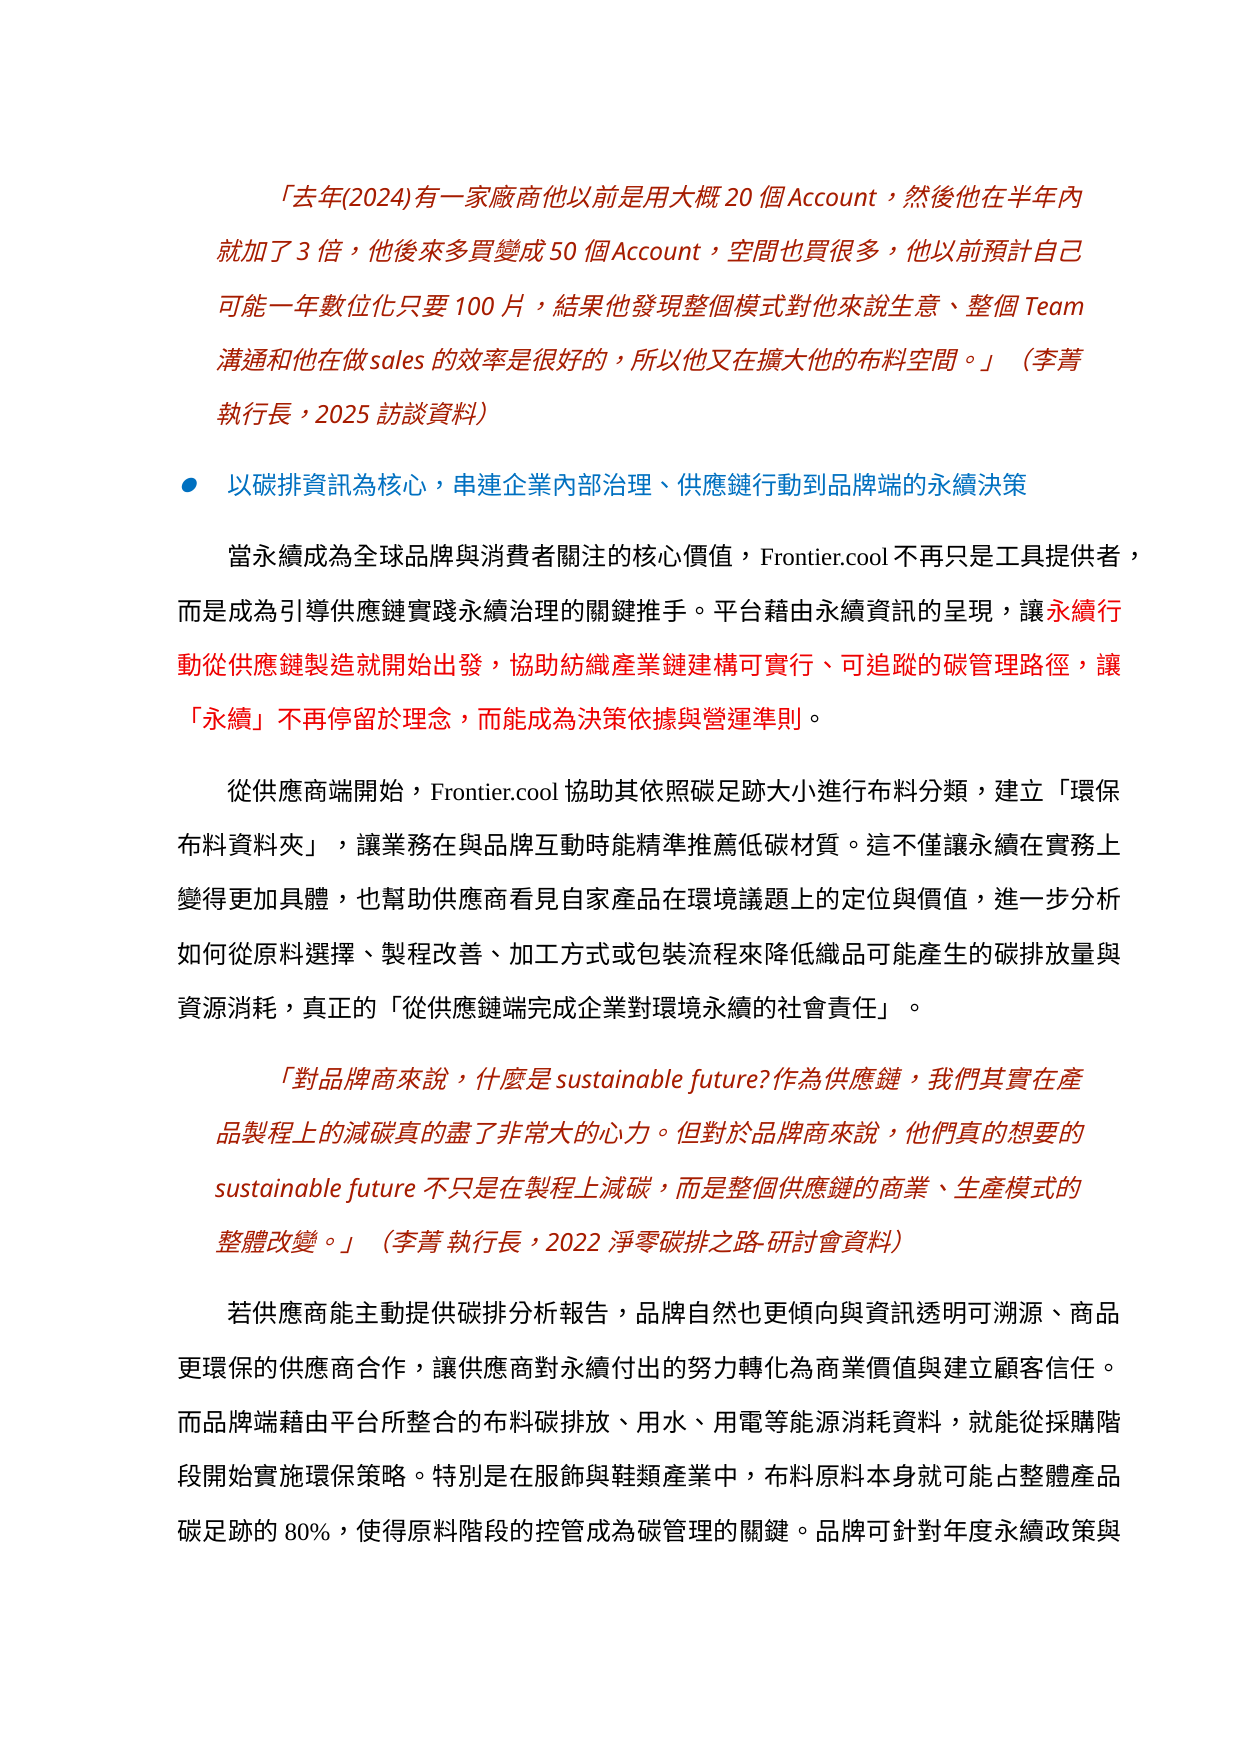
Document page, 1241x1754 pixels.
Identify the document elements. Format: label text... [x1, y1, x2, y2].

text 以碳排資訊為核心，串連企業內部治理、供應鏈行動到品牌端的永續決策 [177, 466, 1122, 502]
text 當永續成為全球品牌與消費者關注的核心價值，Frontier.cool不再只是工具提供者，而是成為引導供應鏈實踐永續治理的關鍵推手。平台藉由永續資訊的呈現，讓永續行動從供應鏈製造就開始出發，協助紡織產業鏈建構可實行、可追蹤的碳管理路徑，讓「永續」不再停留於理念，而能成為決策依據與營運準則。 [177, 537, 1122, 736]
text 「去年(2024)有一家廠商他以前是用大概20個Account，然後他在半年內就加了3倍，他後來多買變成50個Account，空間也買很多，他以前預計自己可能一年數位化只要100片，結果他發現整個模式對他來說生意、整個Team溝通和他在做sales的效率是很好的，所以他又在擴大他的布料空間。」（李菁 執行長，2025訪談資料） [215, 177, 1084, 431]
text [177, 1294, 1122, 1547]
text 從供應商端開始，Frontier.cool協助其依照碳足跡大小進行布料分類，建立「環保布料資料夾」，讓業務在與品牌互動時能精準推薦低碳材質。這不僅讓永續在實務上變得更加具體，也幫助供應商看見自家產品在環境議題上的定位與價值，進一步分析如何從原料選擇、製程改善、加工方式或包裝流程來降低織品可能產生的碳排放量與資源消耗，真正的「從供應鏈端完成企業對環境永續的社會責任」。 [177, 771, 1122, 1025]
text 「對品牌商來說，什麼是sustainable future?作為供應鏈，我們其實在產品製程上的減碳真的盡了非常大的心力。但對於品牌商來說，他們真的想要的sustainable future不只是在製程上減碳，而是整個供應鏈的商業、生產模式的整體改變。」（李菁 執行長，2022 淨零碳排之路-研討會資料） [215, 1059, 1084, 1259]
